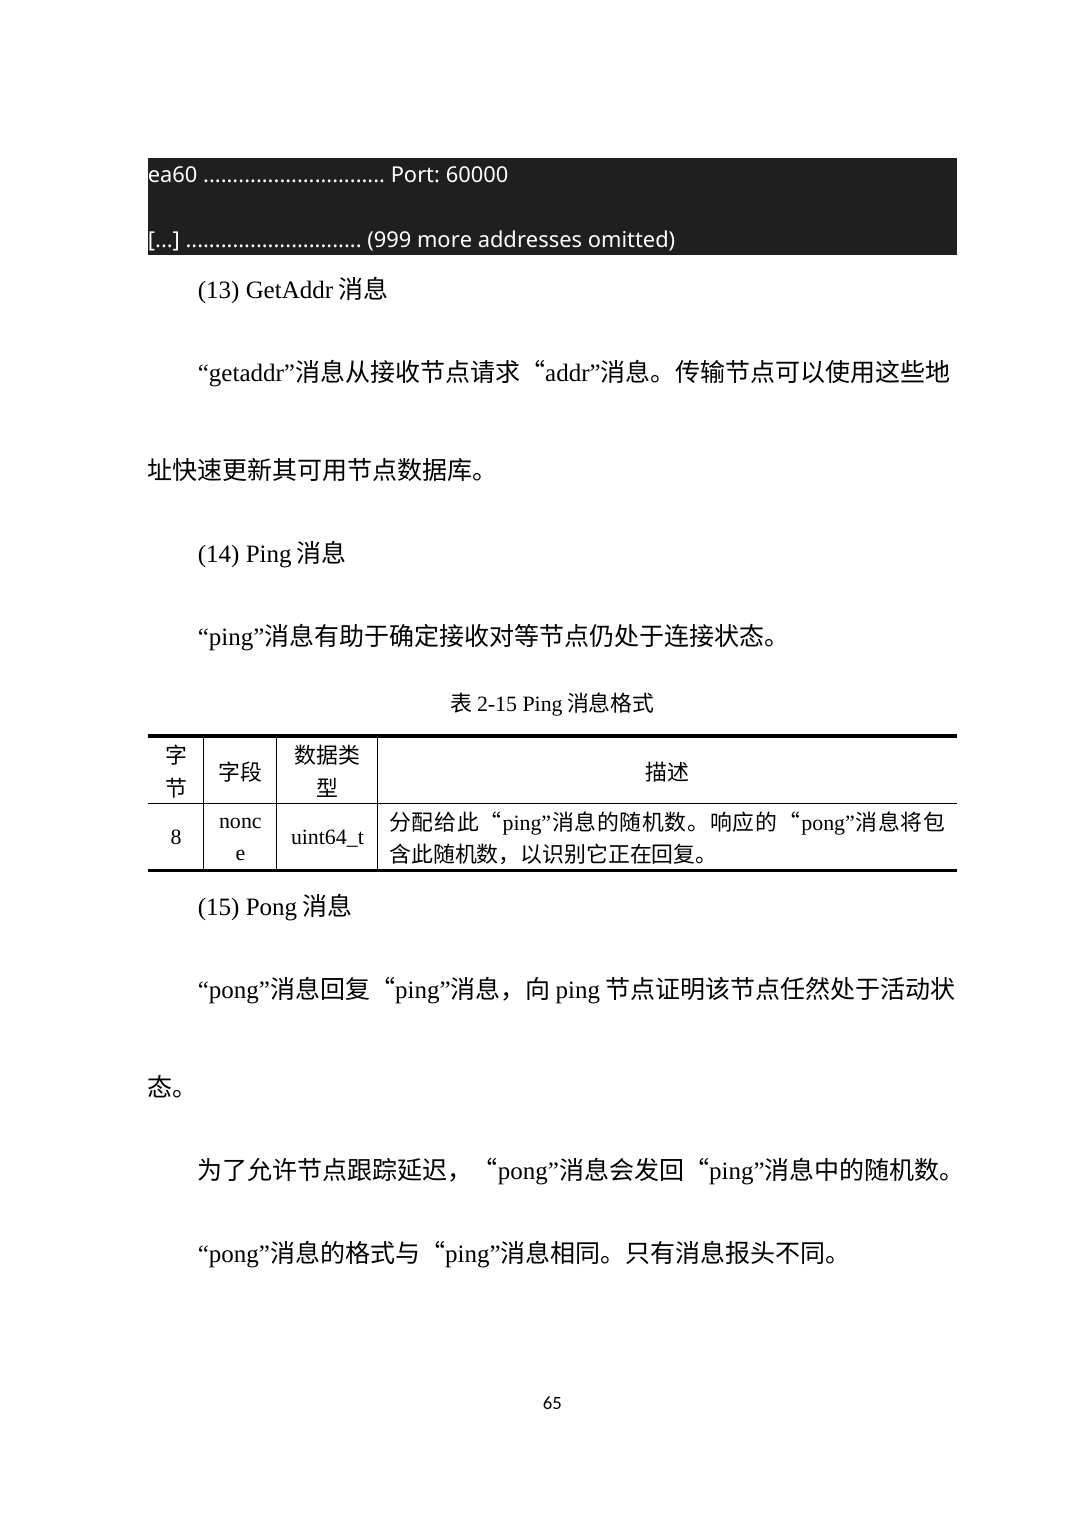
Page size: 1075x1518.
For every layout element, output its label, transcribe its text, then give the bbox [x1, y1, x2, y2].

text 表 2-15 Ping消息格式 [148, 685, 957, 718]
text “getaddr”消息从接收节点请求“addr”消息。传输节点可以使用这些地址快速更新其可用节点数据库。 [148, 338, 957, 501]
text 为了允许节点跟踪延迟，“pong”消息会发回“ping”消息中的随机数。 [148, 1136, 957, 1201]
text “pong”消息回复“ping”消息，向ping节点证明该节点任然处于活动状态。 [148, 955, 957, 1118]
table_header 数据类型 [277, 738, 377, 803]
table_header 字节 [148, 738, 203, 803]
text “ping”消息有助于确定接收对等节点仍处于连接状态。 [148, 602, 957, 667]
text ea60 ............................... Port: 60000 [148, 158, 957, 190]
table_cell nonce [204, 804, 276, 869]
table_header 字段 [204, 738, 276, 803]
text “pong”消息的格式与“ping”消息相同。只有消息报头不同。 [148, 1219, 957, 1284]
text [...] .............................. (999 more addresses omitted) [148, 223, 957, 255]
table_cell 8 [148, 804, 203, 869]
text (15) Pong消息 [148, 872, 957, 937]
text (13) GetAddr消息 [148, 255, 957, 320]
table_cell uint64_t [277, 804, 377, 869]
table_cell 分配给此“ping”消息的随机数。响应的“pong”消息将包含此随机数，以识别它正在回复。 [378, 804, 957, 869]
table_header 描述 [378, 738, 957, 803]
text (14) Ping消息 [148, 519, 957, 584]
